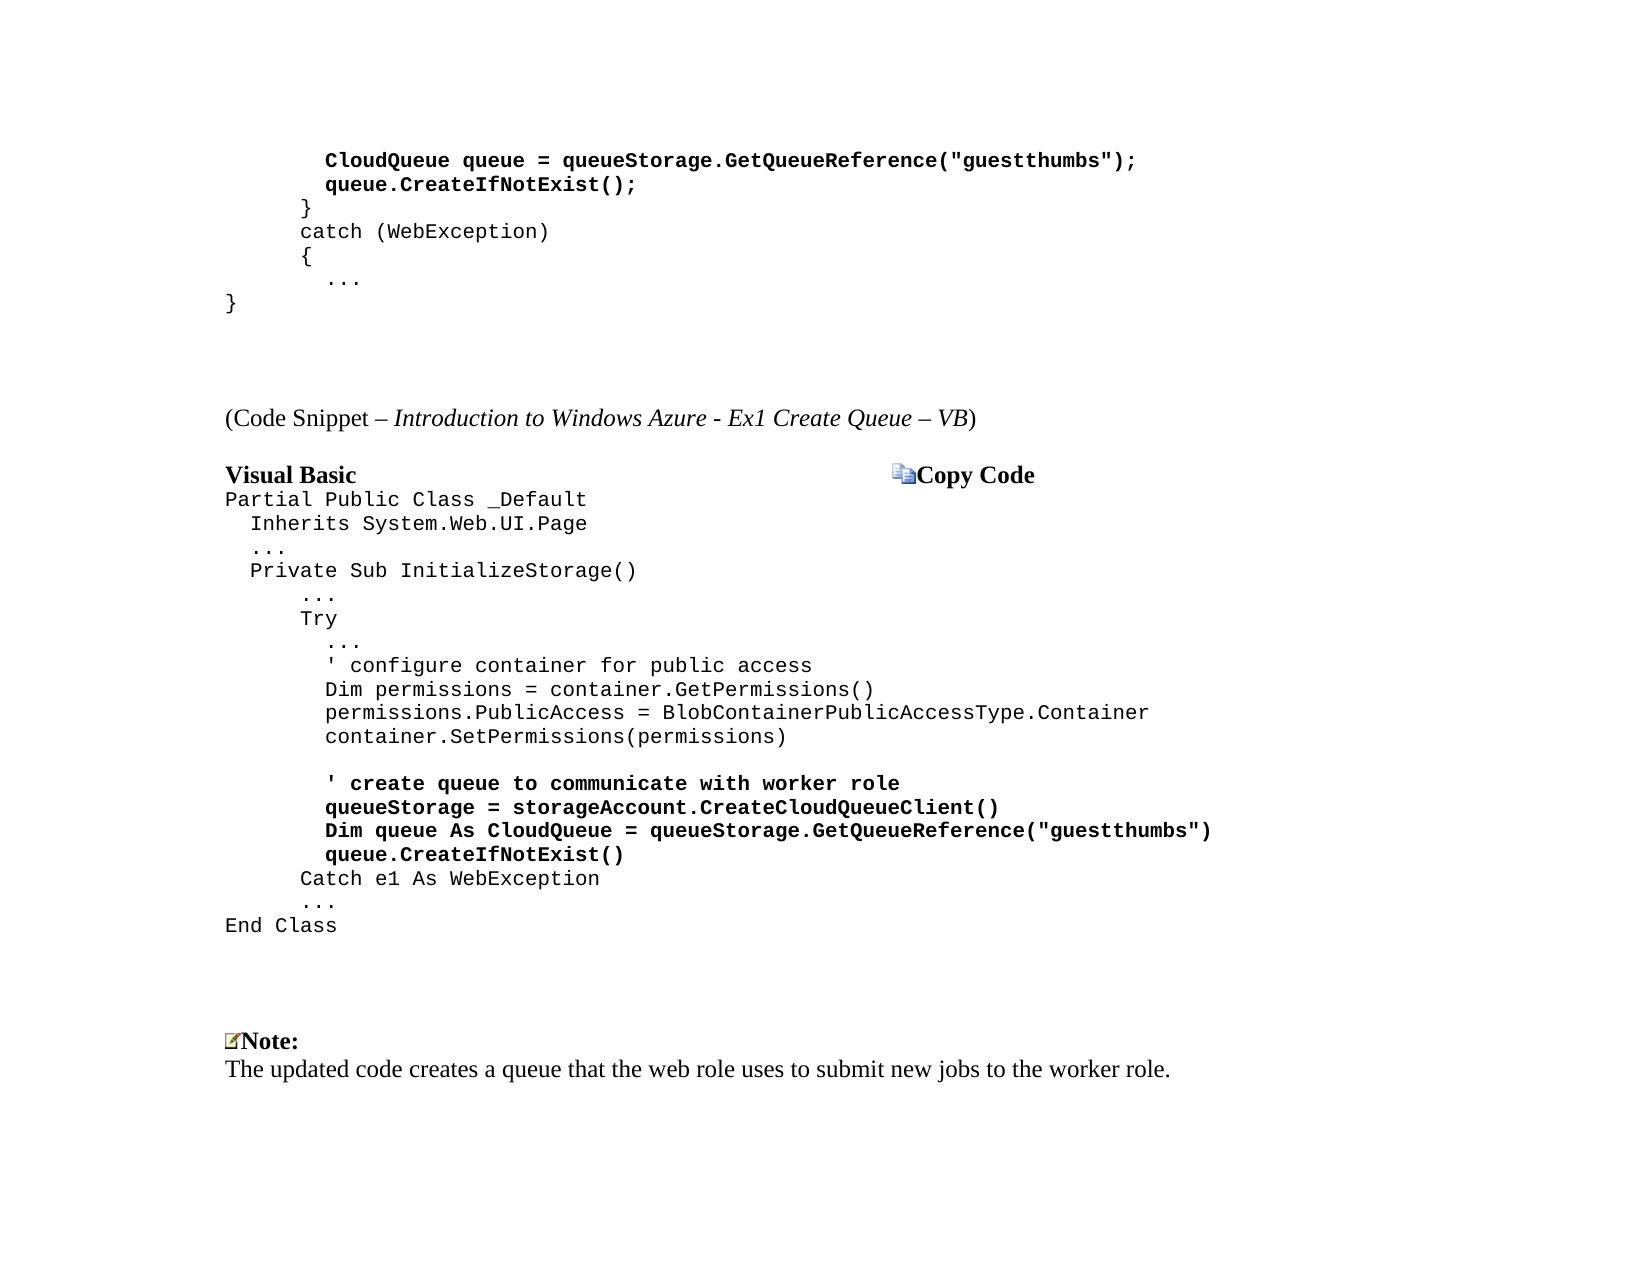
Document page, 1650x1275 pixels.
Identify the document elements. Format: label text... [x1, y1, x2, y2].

table_cell The updated code creates a queue that the web role uses to submit new jobs to the worker role. [225, 1055, 1575, 1083]
picture [225, 1033, 241, 1049]
text (Code Snippet – Introduction to Windows Azure - Ex1 Create Queue – VB) [225, 403, 1500, 431]
table_header Copy Code [893, 461, 1575, 489]
table_cell Partial Public Class _Default Inherits System.Web.UI.Page ... Private Sub InitializeStorage() ... Try ... ' configure container for public access Dim permissions = container.GetPermissions() permissions.PublicAccess = BlobContainerPublicAccessType.Container container.SetPermissions(permissions) ' create queue to communicate with worker role queueStorage = storageAccount.CreateCloudQueueClient() Dim queue As CloudQueue = queueStorage.GetQueueReference("guestthumbs") queue.CreateIfNotExist() Catch e1 As WebException ... End Class [225, 489, 1575, 939]
table_header Note: [225, 1026, 1575, 1054]
table_header Visual Basic [225, 461, 892, 489]
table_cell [225, 150, 1575, 316]
picture [892, 460, 916, 484]
